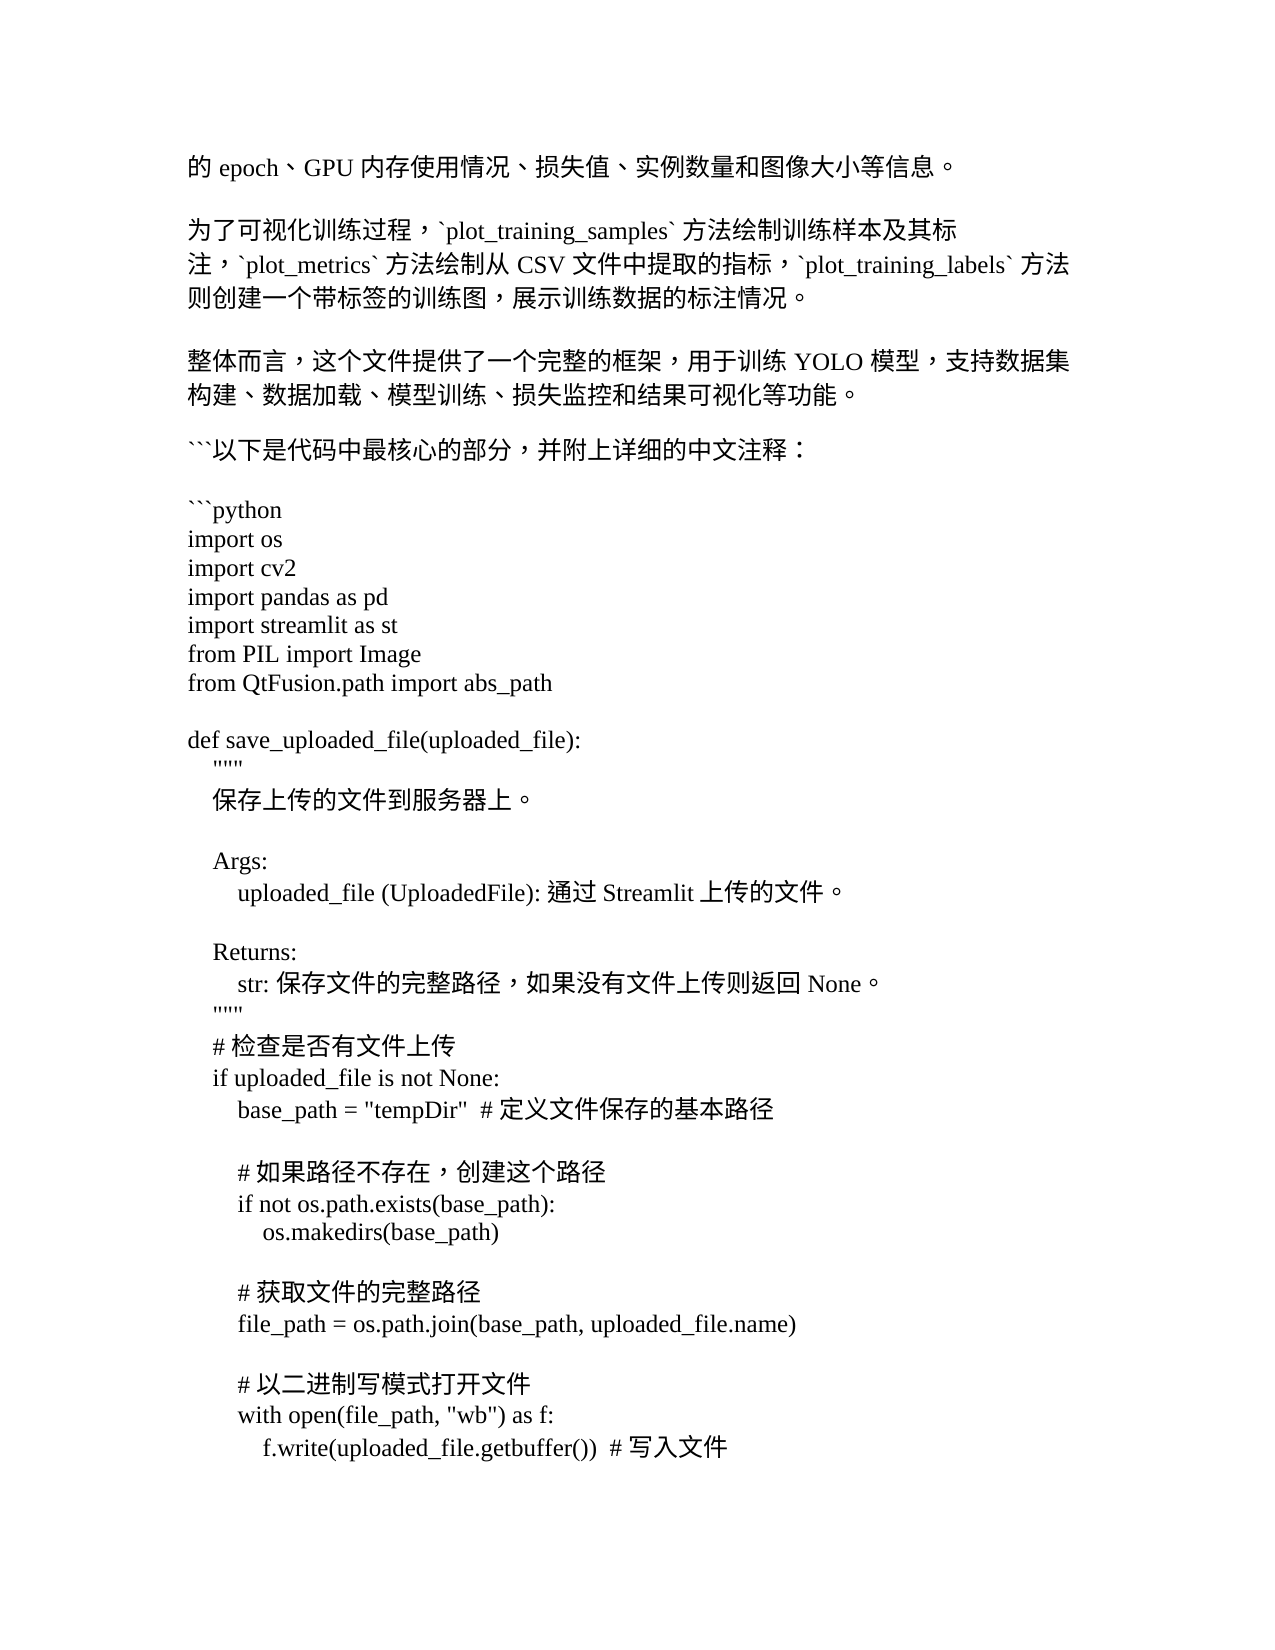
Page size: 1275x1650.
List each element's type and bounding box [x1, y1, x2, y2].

text [187, 433, 1087, 1492]
text [187, 150, 1087, 412]
